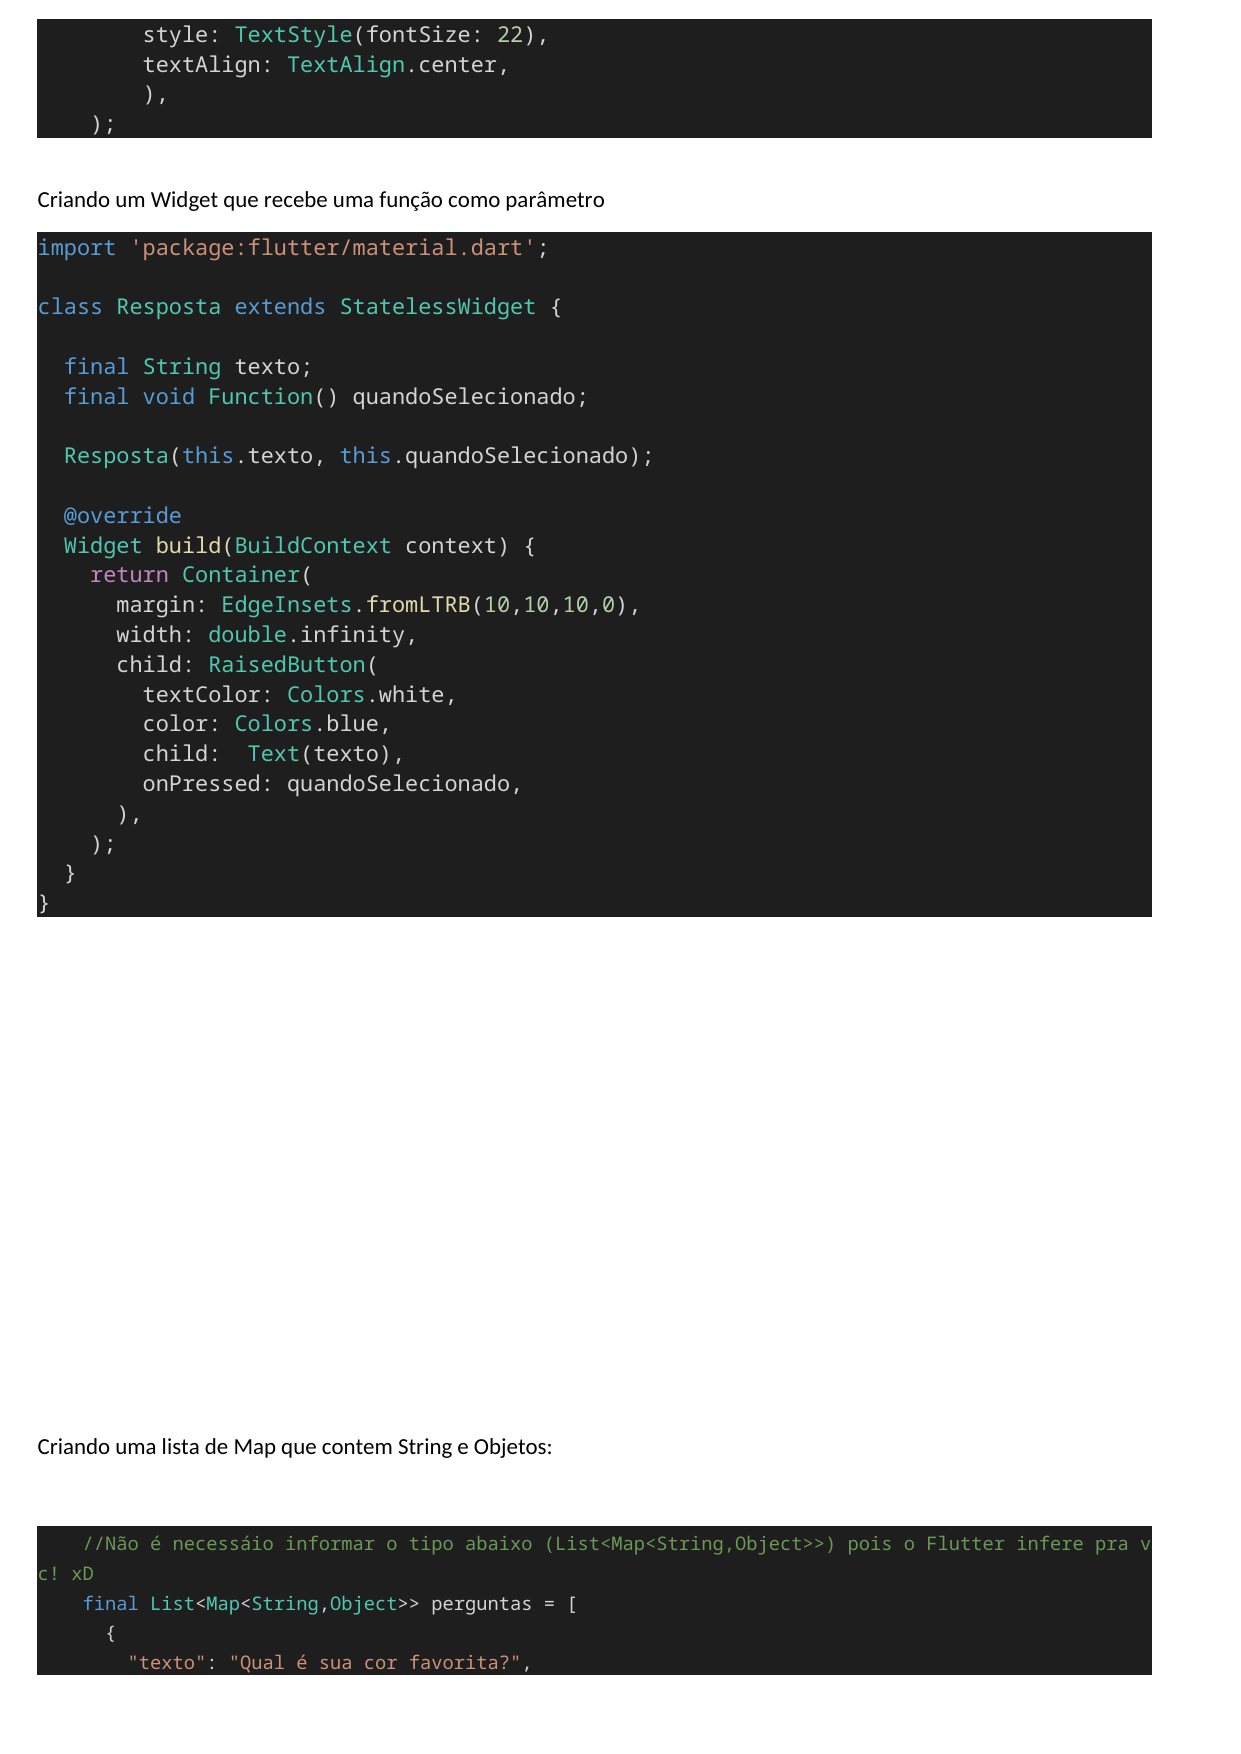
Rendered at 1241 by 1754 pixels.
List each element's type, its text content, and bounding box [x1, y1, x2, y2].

text return Container( [37, 559, 1152, 589]
text style: TextStyle(fontSize: 22), [37, 19, 1152, 48]
text "texto": "Qual é sua cor favorita?", [37, 1645, 1152, 1675]
text Resposta(this.texto, this.quandoSelecionado); [37, 440, 1152, 470]
text Criando um Widget que recebe uma função como parâmetro [37, 185, 1152, 213]
text ); [37, 108, 1152, 138]
text color: Colors.blue, [37, 708, 1152, 738]
text ), [37, 798, 1152, 827]
text Widget build(BuildContext context) { [37, 529, 1152, 559]
text Criando uma lista de Map que contem String e Objetos: [37, 1432, 1152, 1461]
text import 'package:flutter/material.dart'; [37, 232, 1152, 261]
text { [37, 1615, 1152, 1645]
text } [37, 887, 1152, 917]
text final String texto; [37, 351, 1152, 381]
text } [37, 857, 1152, 887]
text margin: EdgeInsets.fromLTRB(10,10,10,0), [37, 589, 1152, 619]
text textColor: Colors.white, [37, 678, 1152, 708]
text child: Text(texto), [37, 738, 1152, 768]
text ), [37, 78, 1152, 108]
text child: RaisedButton( [37, 649, 1152, 678]
text final List<Map<String,Object>> perguntas = [ [37, 1586, 1152, 1615]
text class Resposta extends StatelessWidget { [37, 291, 1152, 321]
text final void Function() quandoSelecionado; [37, 381, 1152, 410]
text width: double.infinity, [37, 619, 1152, 649]
text onPressed: quandoSelecionado, [37, 768, 1152, 798]
text textAlign: TextAlign.center, [37, 48, 1152, 78]
text @override [37, 500, 1152, 529]
text ); [37, 827, 1152, 857]
text //Não é necessáio informar o tipo abaixo (List<Map<String,Object>>) pois o Flutter infere pra v c! xD [37, 1526, 1152, 1586]
